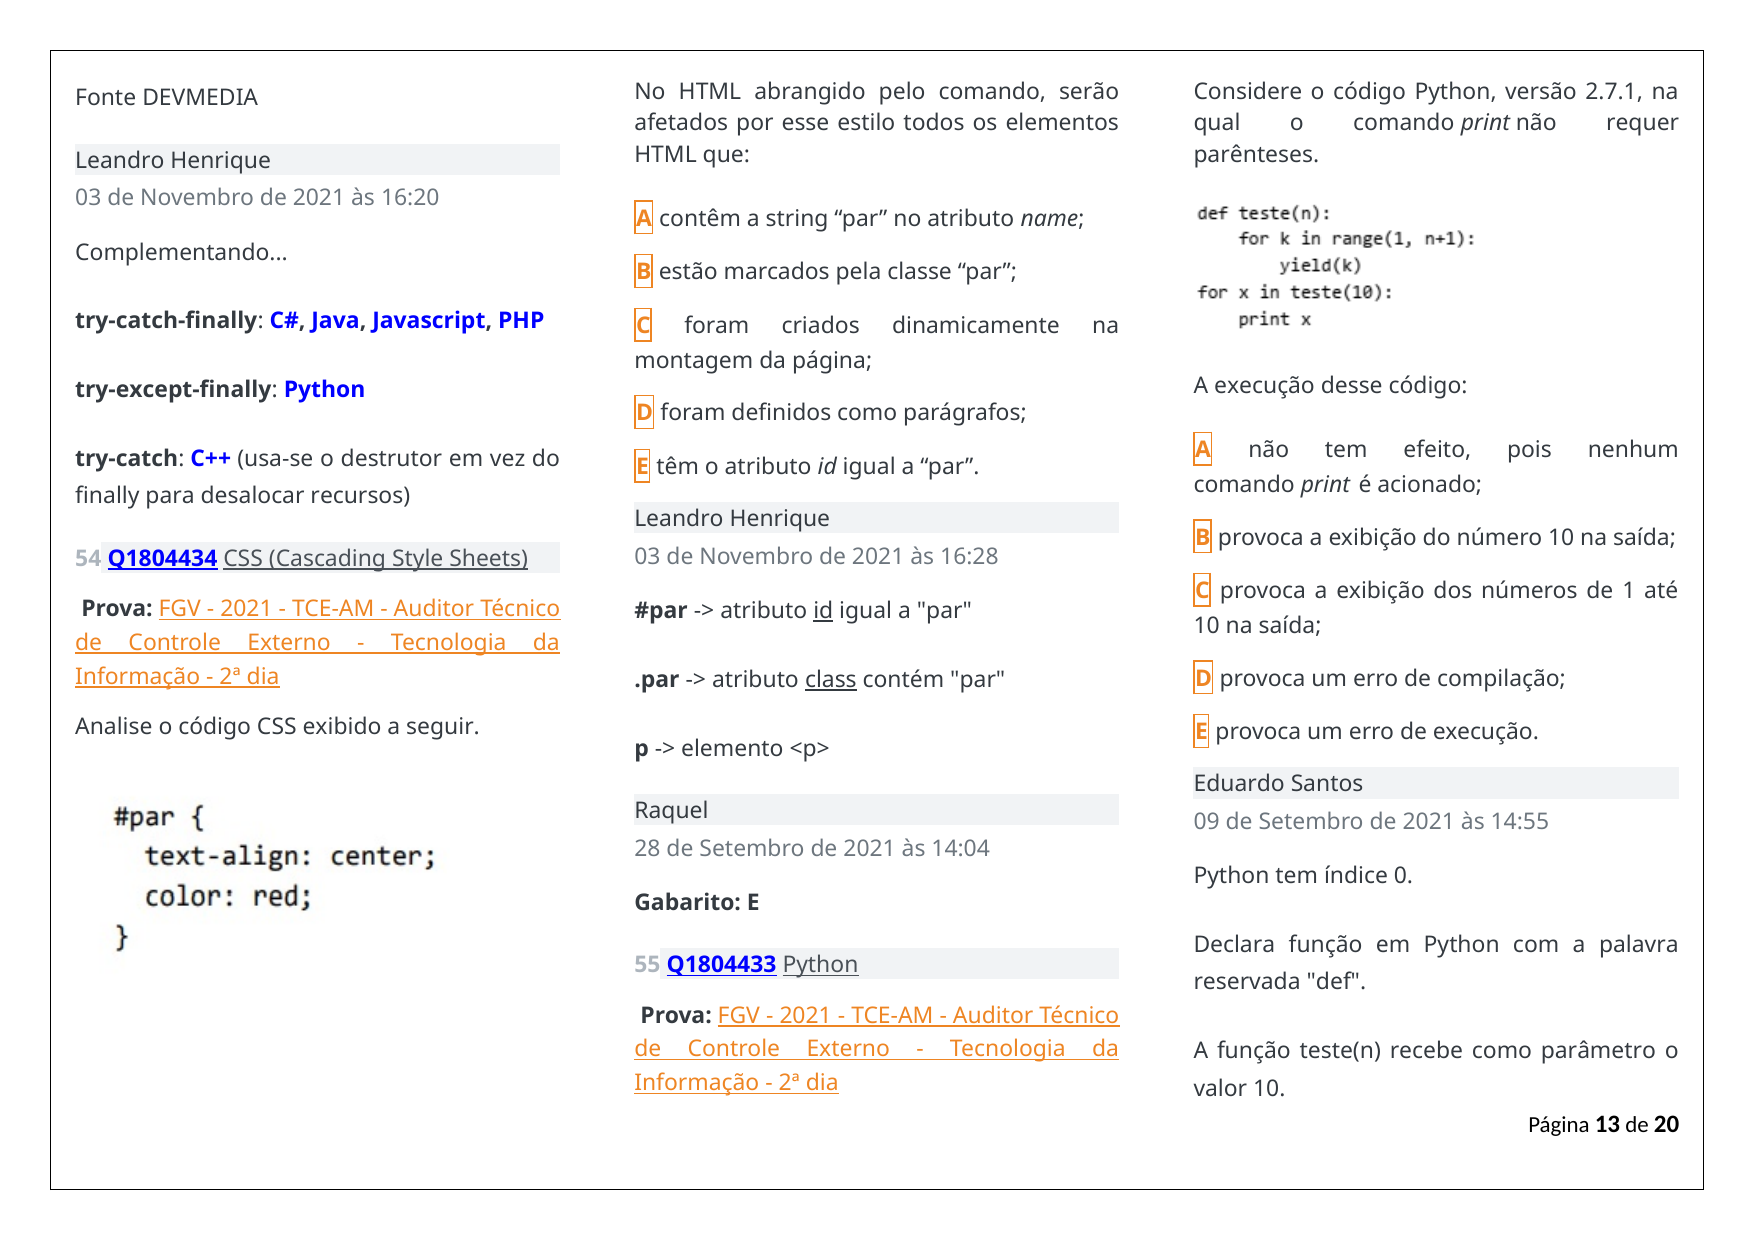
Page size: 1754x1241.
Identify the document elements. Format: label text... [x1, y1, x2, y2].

text try-catch: C++ (usa-se o destrutor em vez do finally para desalocar recursos) [75, 435, 560, 510]
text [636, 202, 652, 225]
text p -> elemento <p> [634, 725, 1119, 763]
picture [75, 772, 489, 991]
text #par -> atributo id igual a "par" [634, 588, 1119, 625]
text E provoca um erro de execução. [1209, 714, 1679, 748]
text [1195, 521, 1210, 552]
text B provoca a exibição do número 10 na saída; [1212, 519, 1679, 553]
text Prova: FGV - 2021 - TCE-AM - Auditor Técnico de Controle Externo - Tecnologia da Informação - 2ª dia [75, 592, 560, 652]
text Prova: FGV - 2021 - TCE-AM - Auditor Técnico de Controle Externo - Tecnologia da Informação - 2ª dia [75, 654, 560, 691]
text A não tem efeito, pois nenhum comando print é acionado; [1193, 432, 1679, 500]
text Gabarito: E [634, 879, 1119, 917]
text C foram criados dinamicamente na montagem da página; [634, 307, 1119, 376]
text .par -> atributo class contém "par" [634, 656, 1119, 694]
text C provoca a exibição dos números de 1 até 10 na saída; [1193, 573, 1679, 641]
text A função teste(n) recebe como parâmetro o valor 10. [1193, 1028, 1679, 1103]
text Prova: FGV - 2021 - TCE-AM - Auditor Técnico de Controle Externo - Tecnologia da Informação - 2ª dia [634, 1060, 1119, 1097]
text B estão marcados pela classe “par”; [653, 254, 1119, 288]
text Python tem índice 0. [1193, 853, 1679, 890]
text 03 de Novembro de 2021 às 16:20 [75, 175, 560, 212]
text 55 Q1804433 Python [660, 948, 1119, 979]
text Leandro Henrique [634, 502, 1119, 533]
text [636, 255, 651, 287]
text 28 de Setembro de 2021 às 14:04 [634, 825, 1119, 863]
picture [1193, 200, 1483, 338]
text 54 Q1804434 CSS (Cascading Style Sheets) [101, 542, 560, 573]
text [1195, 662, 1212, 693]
text 03 de Novembro de 2021 às 16:28 [634, 533, 1119, 571]
text Complementando... [75, 229, 560, 267]
text Considere o código Python, versão 2.7.1, na qual o comando print não requer parênteses. [1193, 75, 1679, 169]
text D foram definidos como parágrafos; [654, 395, 1119, 429]
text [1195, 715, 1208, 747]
text Analise o código CSS exibido a seguir. [75, 710, 560, 741]
text No HTML abrangido pelo comando, serão afetados por esse estilo todos os elementos HTML que: [634, 75, 1119, 169]
text E têm o atributo id igual a “par”. [650, 448, 1119, 483]
text try-except-finally: Python [75, 367, 560, 404]
text Leandro Henrique [75, 144, 560, 175]
text A execução desse código: [1193, 369, 1679, 400]
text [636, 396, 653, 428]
text A contêm a string “par” no atributo name; [653, 200, 1119, 234]
text Prova: FGV - 2021 - TCE-AM - Auditor Técnico de Controle Externo - Tecnologia da Informação - 2ª dia [634, 998, 1119, 1059]
text Fonte DEVMEDIA [75, 75, 560, 112]
text try-catch-finally: C#, Java, Javascript, PHP [75, 298, 560, 335]
text Eduardo Santos [1193, 767, 1679, 799]
text Declara função em Python com a palavra reservada "def". [1193, 922, 1679, 997]
text Raquel [634, 794, 1119, 825]
text D provoca um erro de compilação; [1213, 660, 1679, 694]
text 09 de Setembro de 2021 às 14:55 [1193, 799, 1679, 836]
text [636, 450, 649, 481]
